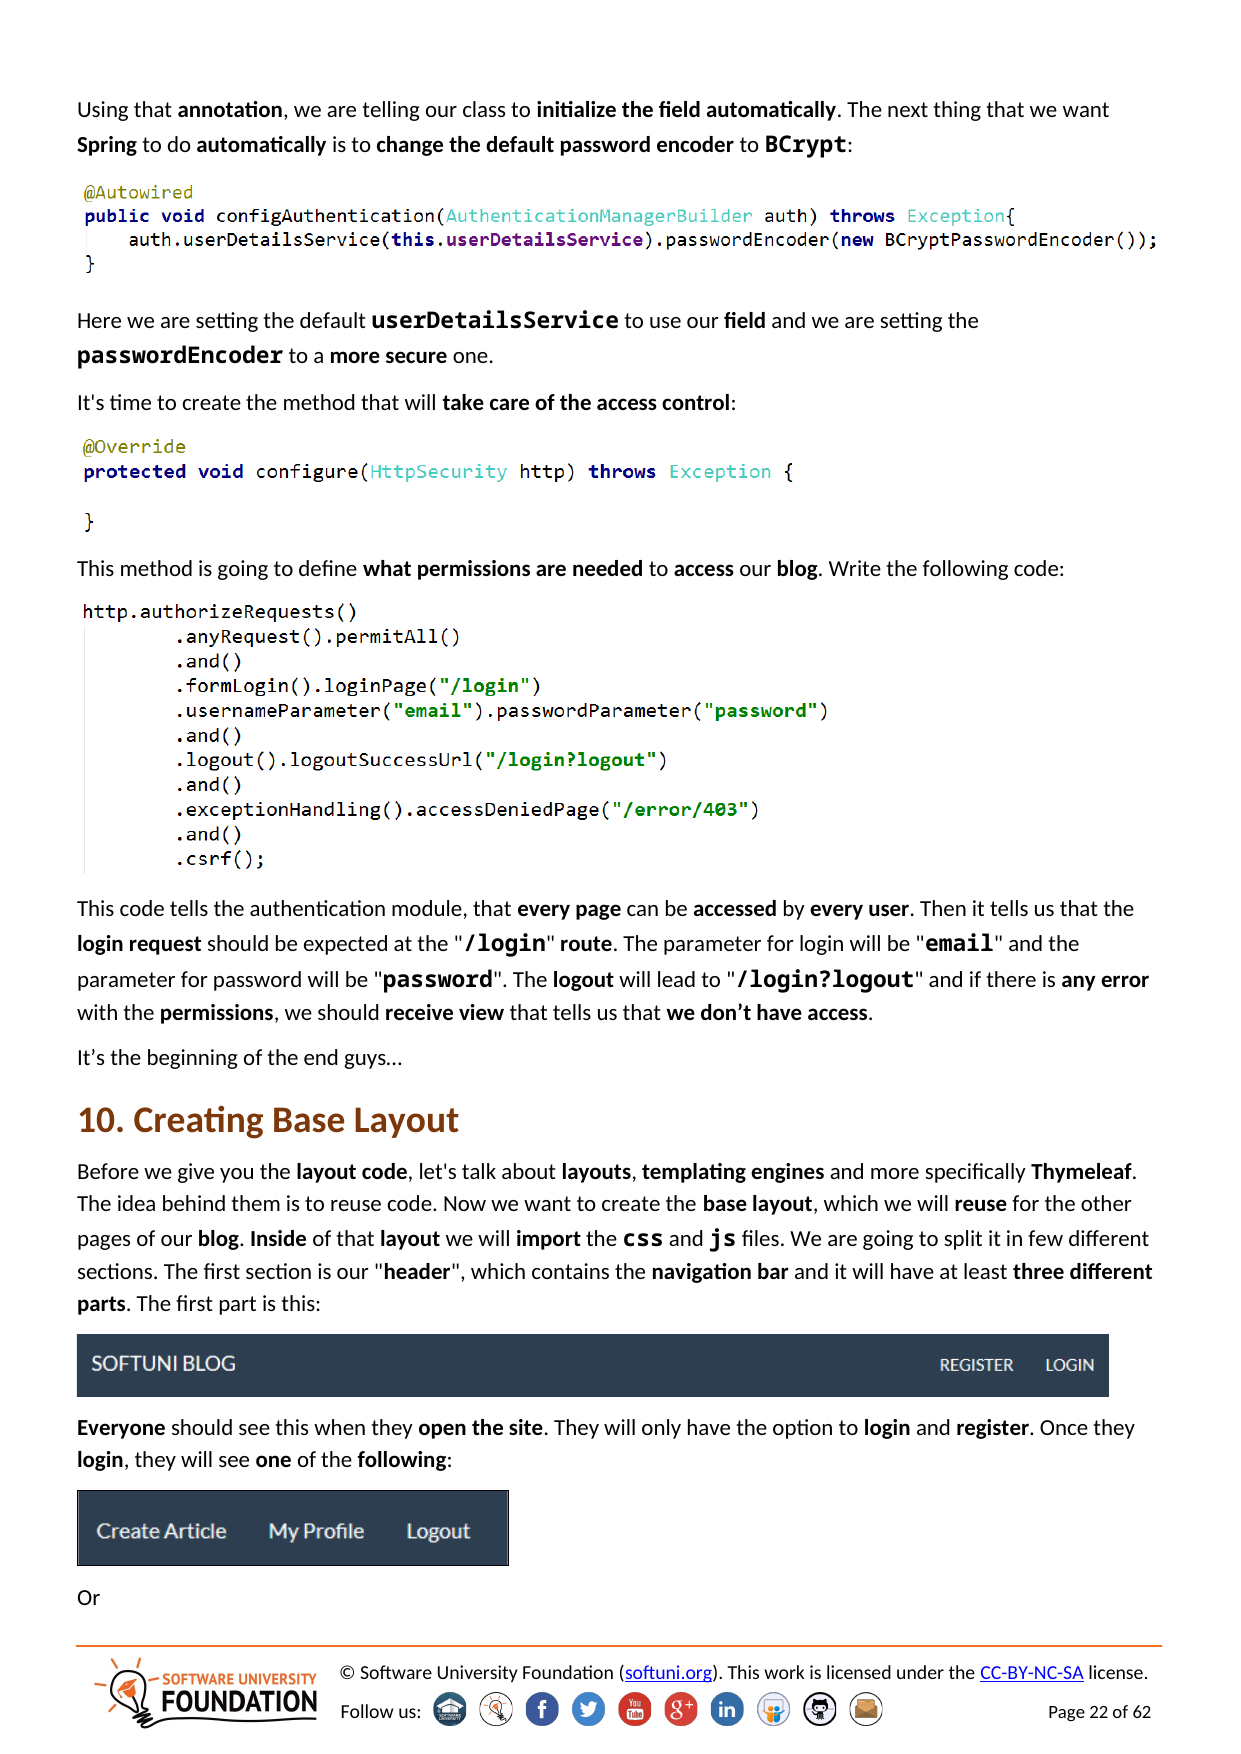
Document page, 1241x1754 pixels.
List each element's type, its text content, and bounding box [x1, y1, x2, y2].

picture [76, 598, 835, 878]
picture [525, 1692, 559, 1726]
picture [93, 1656, 317, 1729]
text Everyone should see this when they open the site. They will only have the option to login and register. Once they login, they will see one of the following: [77, 1413, 1163, 1473]
subtitle Creating Base Layout [77, 1096, 1163, 1142]
text Using that annotation, we are telling our class to initialize the field automatically. The next thing that we want Spring to do automatically is to change the default password encoder to BCrypt: [77, 95, 1163, 159]
picture [849, 1692, 883, 1726]
text This method is going to define what permissions are needed to access our blog. Write the following code: [77, 554, 1163, 582]
picture [479, 1692, 513, 1726]
text Or [77, 1583, 1163, 1611]
text Here we are setting the default userDetailsService to use our field and we are setting the passwordEncoder to a more secure one. [77, 303, 1163, 371]
picture [76, 1334, 1109, 1397]
picture [664, 1692, 698, 1726]
text It’s the beginning of the end guys… [77, 1043, 1163, 1071]
picture [710, 1692, 744, 1726]
picture [757, 1692, 790, 1726]
picture [803, 1692, 837, 1726]
picture [433, 1692, 467, 1726]
picture [78, 1491, 508, 1565]
picture [76, 432, 819, 538]
text It's time to create the method that will take care of the access control: [77, 388, 1163, 416]
picture [618, 1692, 652, 1726]
picture [76, 176, 1159, 287]
text This code tells the authentication module, that every page can be accessed by every user. Then it tells us that the login request should be expected at the "/login" route. The parameter for login will be "email" and the parameter for password will be "password". The logout will lead to "/login?logout" and if there is any error with the permissions, we should receive view that tells us that we don’t have access. [77, 894, 1163, 1026]
text Before we give you the layout code, let's talk about layouts, templating engines and more specifically Thymeleaf. The idea behind them is to reuse code. Now we want to create the base layout, which we will reuse for the other pages of our blog. Inside of that layout we will import the css and js files. We are going to split it in few different sections. The first section is our "header", which contains the navigation bar and it will have at least three different parts. The first part is this: [77, 1157, 1163, 1318]
picture [572, 1692, 605, 1726]
